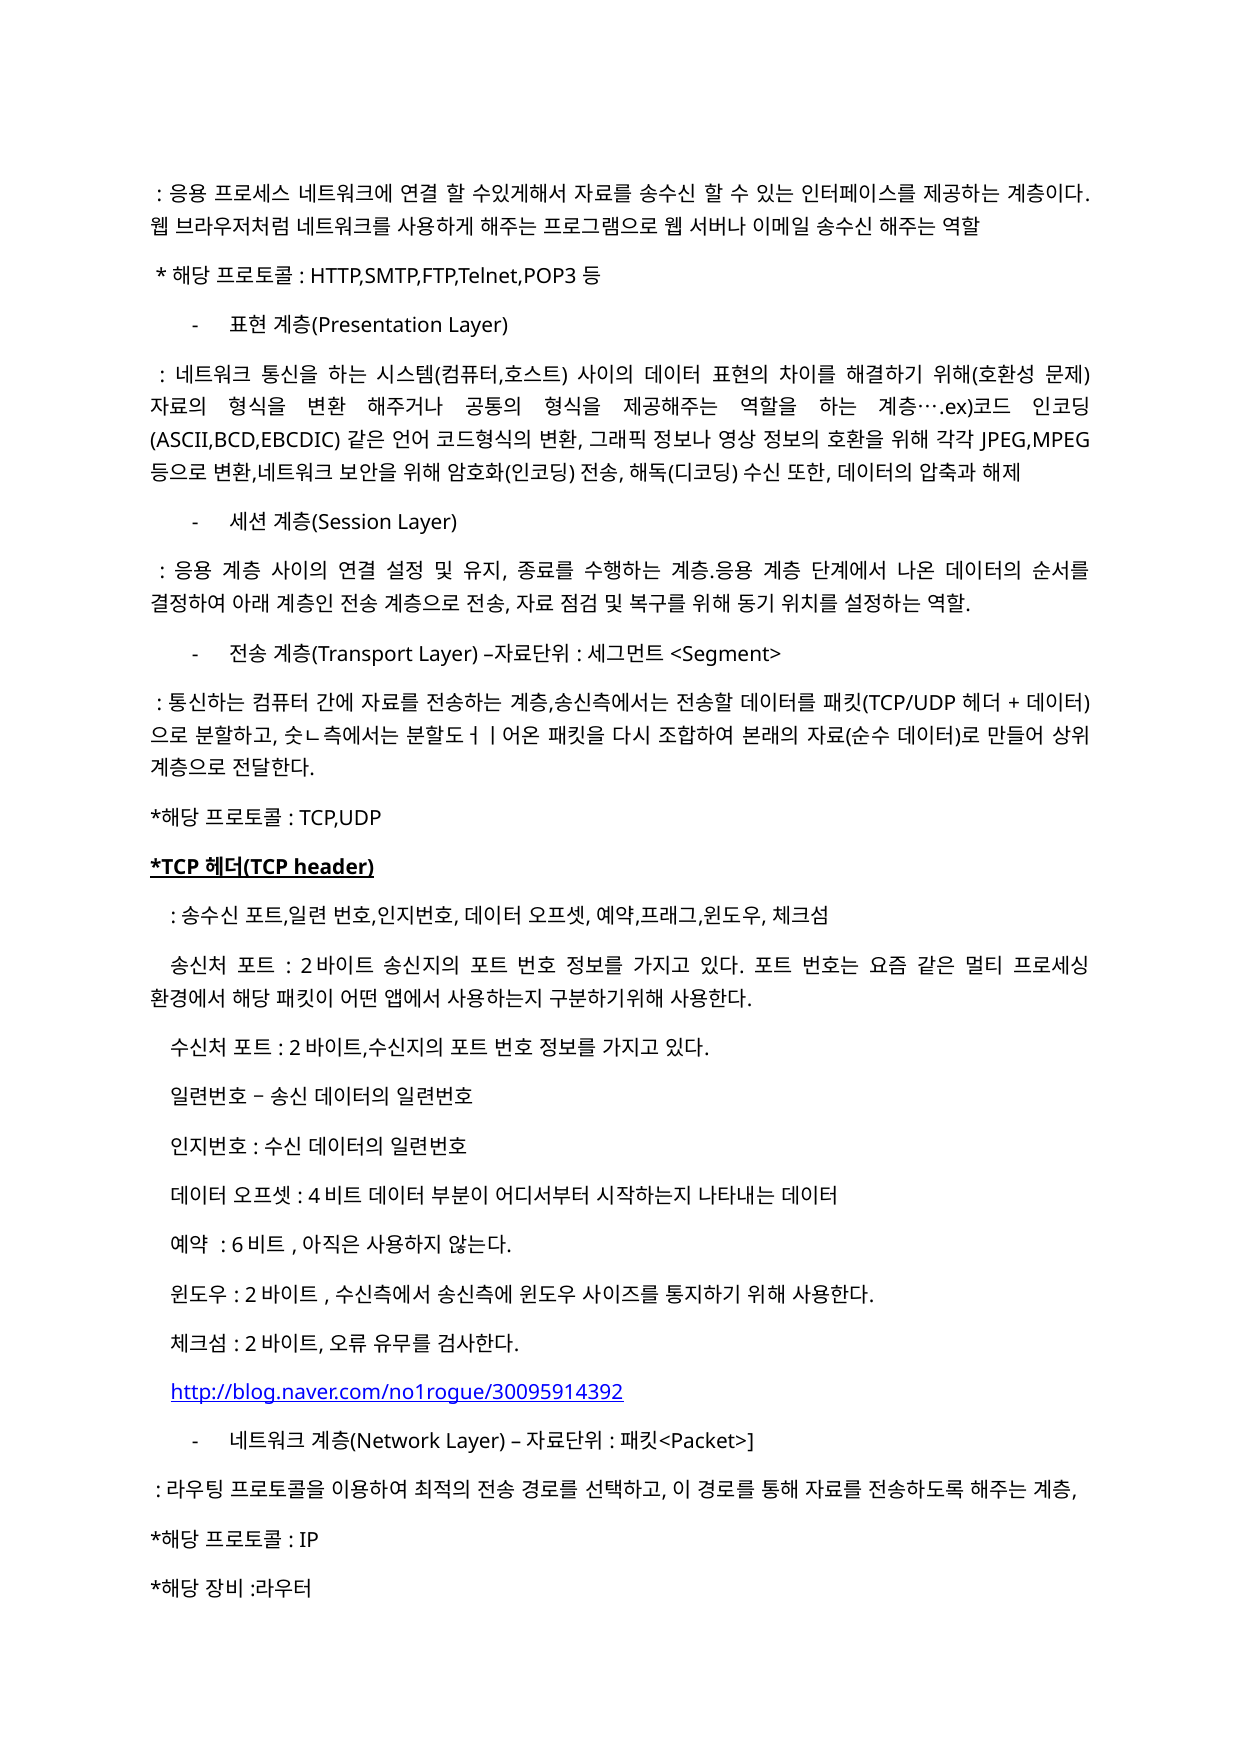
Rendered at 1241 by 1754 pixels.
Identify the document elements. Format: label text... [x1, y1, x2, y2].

text 윈도우 : 2바이트 , 수신측에서 송신측에 윈도우 사이즈를 통지하기 위해 사용한다. [150, 1278, 1090, 1308]
list 전송 계층(Transport Layer) –자료단위 : 세그먼트 <Segment> [192, 637, 1090, 667]
text 송신처 포트 : 2바이트 송신지의 포트 번호 정보를 가지고 있다. 포트 번호는 요즘 같은 멀티 프로세싱 환경에서 해당 패킷이 어떤 앱에서 사용하는지 구분하기위해 사용한다. [150, 949, 1090, 1012]
text : 네트워크 통신을 하는 시스템(컴퓨터,호스트) 사이의 데이터 표현의 차이를 해결하기 위해(호환성 문제) 자료의 형식을 변환 해주거나 공통의 형식을 제공해주는 역할을 하는 계층….ex)코드 인코딩 (ASCII,BCD,EBCDIC) 같은 언어 코드형식의 변환, 그래픽 정보나 영상 정보의 호환을 위해 각각 JPEG,MPEG 등으로 변환,네트워크 보안을 위해 암호화(인코딩) 전송, 해독(디코딩) 수신 또한, 데이터의 압축과 해제 [150, 358, 1090, 486]
text : 송수신 포트,일련 번호,인지번호, 데이터 오프셋, 예약,프래그,윈도우, 체크섬 [150, 900, 1090, 930]
text *해당 장비 :라우터 [150, 1572, 1090, 1602]
text : 응용 프로세스 네트워크에 연결 할 수있게해서 자료를 송수신 할 수 있는 인터페이스를 제공하는 계층이다.웹 브라우저처럼 네트워크를 사용하게 해주는 프로그램으로 웹 서버나 이메일 송수신 해주는 역할 [150, 177, 1090, 240]
text 인지번호 : 수신 데이터의 일련번호 [150, 1130, 1090, 1160]
text 수신처 포트 : 2바이트,수신지의 포트 번호 정보를 가지고 있다. [150, 1031, 1090, 1062]
text : 통신하는 컴퓨터 간에 자료를 전송하는 계층,송신측에서는 전송할 데이터를 패킷(TCP/UDP 헤더 + 데이터)으로 분할하고, 숫ㄴ측에서는 분할도ㅓㅣ어온 패킷을 다시 조합하여 본래의 자료(순수 데이터)로 만들어 상위 계층으로 전달한다. [150, 686, 1090, 782]
text : 라우팅 프로토콜을 이용하여 최적의 전송 경로를 선택하고, 이 경로를 통해 자료를 전송하도록 해주는 계층, [150, 1473, 1090, 1504]
list 네트워크 계층(Network Layer) – 자료단위 : 패킷<Packet>] [192, 1424, 1090, 1454]
text 일련번호 – 송신 데이터의 일련번호 [150, 1081, 1090, 1111]
list 세션 계층(Session Layer) [192, 505, 1090, 536]
text * 해당 프로토콜 : HTTP,SMTP,FTP,Telnet,POP3 등 [150, 259, 1090, 289]
text 예약 : 6비트 , 아직은 사용하지 않는다. [150, 1229, 1090, 1259]
list 표현 계층(Presentation Layer) [192, 308, 1090, 339]
text *해당 프로토콜 : TCP,UDP [150, 801, 1090, 831]
text 데이터 오프셋 : 4비트 데이터 부분이 어디서부터 시작하는지 나타내는 데이터 [150, 1179, 1090, 1209]
text *해당 프로토콜 : IP [150, 1523, 1090, 1553]
text : 응용 계층 사이의 연결 설정 및 유지, 종료를 수행하는 계층.응용 계층 단계에서 나온 데이터의 순서를 결정하여 아래 계층인 전송 계층으로 전송, 자료 점검 및 복구를 위해 동기 위치를 설정하는 역할. [150, 555, 1090, 618]
text http://blog.naver.com/no1rogue/30095914392 [150, 1377, 1090, 1405]
text 체크섬 : 2바이트, 오류 유무를 검사한다. [150, 1327, 1090, 1358]
text *TCP 헤더(TCP header) [150, 850, 1090, 881]
